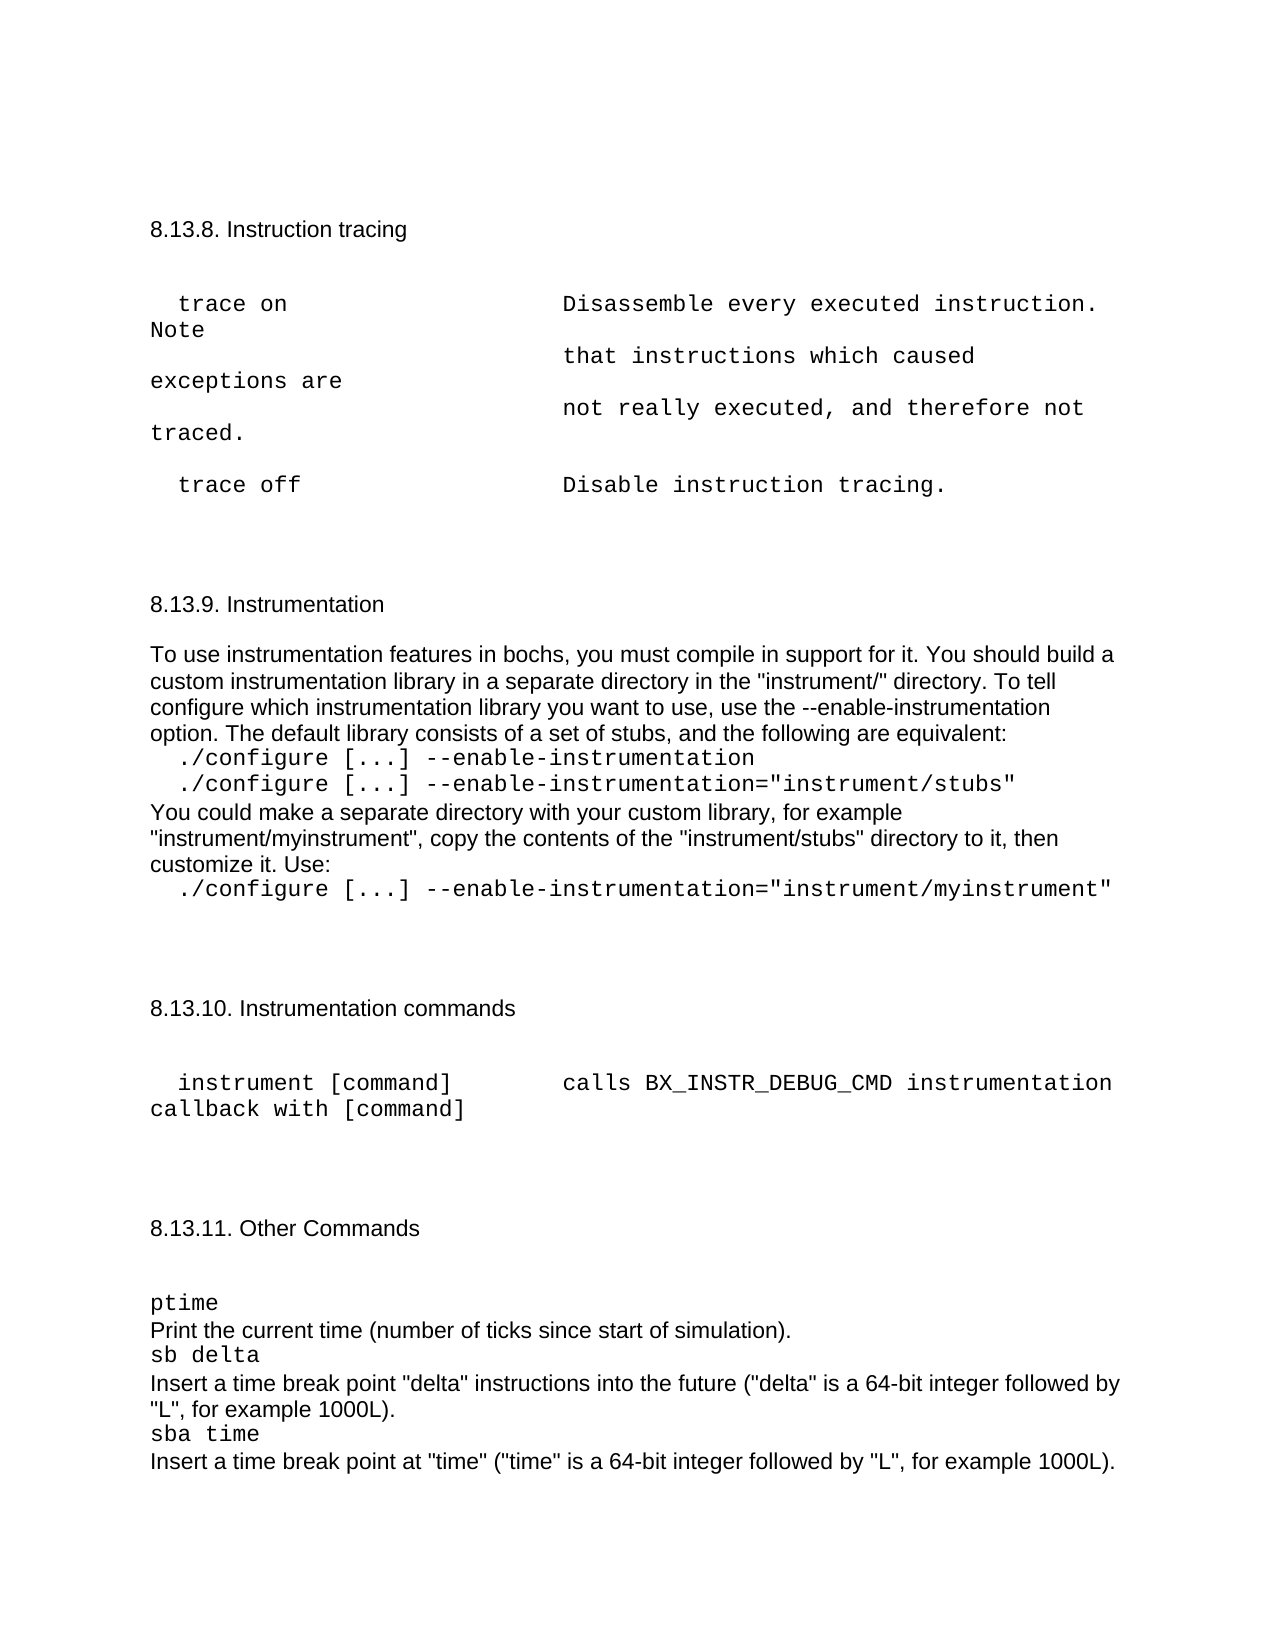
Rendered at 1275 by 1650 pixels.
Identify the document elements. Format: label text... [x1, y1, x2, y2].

text trace on Disassemble every executed instruction. Note that instructions which caused exceptions are not really executed, and therefore not traced. trace off Disable instruction tracing. [150, 292, 1125, 499]
text Insert a time break point at "time" ("time" is a 64-bit integer followed by "L", for example 1000L). [150, 1448, 1125, 1475]
text 8.13.8. Instruction tracing [150, 216, 1125, 242]
text Print the current time (number of ticks since start of simulation). [150, 1317, 1125, 1344]
text To use instrumentation features in bochs, you must compile in support for it. You should build a custom instrumentation library in a separate directory in the "instrument/" directory. To tell configure which instrumentation library you want to use, use the --enable-instrumentation option. The default library consists of a set of stubs, and the following are equivalent: [150, 641, 1125, 747]
text sba time [150, 1422, 1125, 1448]
text Insert a time break point "delta" instructions into the future ("delta" is a 64-bit integer followed by "L", for example 1000L). [150, 1370, 1125, 1422]
text You could make a separate directory with your custom library, for example "instrument/myinstrument", copy the contents of the "instrument/stubs" directory to it, then customize it. Use: [150, 798, 1125, 878]
text 8.13.10. Instrumentation commands [150, 995, 1125, 1022]
text instrument [command] calls BX_INSTR_DEBUG_CMD instrumentation callback with [command] [150, 1072, 1125, 1123]
text ./configure [...] --enable-instrumentation="instrument/myinstrument" [150, 878, 1125, 903]
text ptime [150, 1291, 1125, 1317]
text sb delta [150, 1344, 1125, 1370]
text 8.13.9. Instrumentation [150, 591, 1125, 618]
text 8.13.11. Other Commands [150, 1215, 1125, 1242]
text ./configure [...] --enable-instrumentation ./configure [...] --enable-instrumentation="instrument/stubs" [150, 747, 1125, 798]
